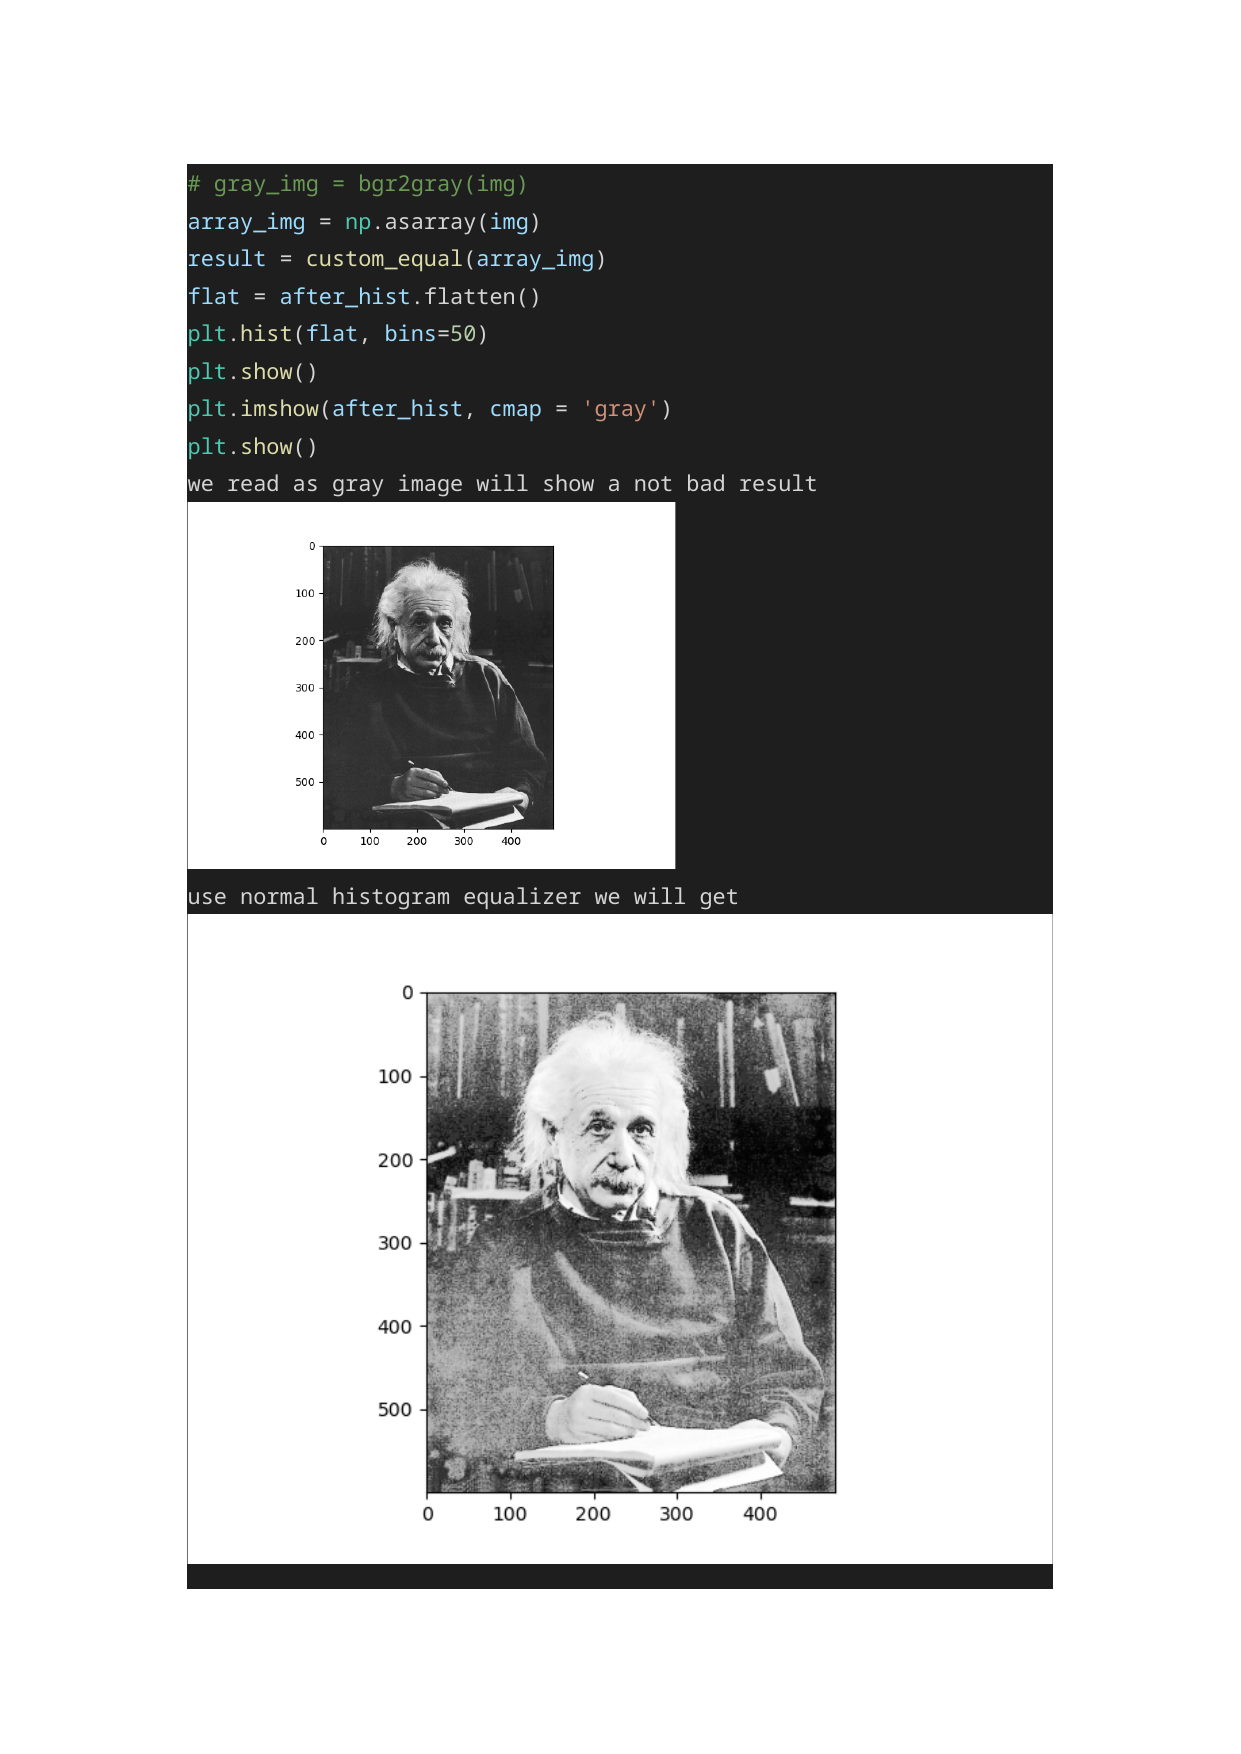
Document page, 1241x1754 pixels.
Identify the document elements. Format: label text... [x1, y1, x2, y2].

picture [187, 502, 676, 869]
text # gray_img = bgr2gray(img) [187, 164, 1053, 202]
text result = custom_equal(array_img) [187, 239, 1053, 277]
text use normal histogram equalizer we will get [187, 877, 1053, 914]
text plt.show() [187, 352, 1053, 389]
text plt.imshow(after_hist, cmap = 'gray') [187, 389, 1053, 427]
text array_img = np.asarray(img) [187, 202, 1053, 239]
picture [187, 914, 1053, 1564]
text flat = after_hist.flatten() [187, 277, 1053, 314]
text plt.hist(flat, bins=50) [187, 314, 1053, 352]
text plt.show() [187, 427, 1053, 464]
text we read as gray image will show a not bad result [187, 464, 1053, 502]
